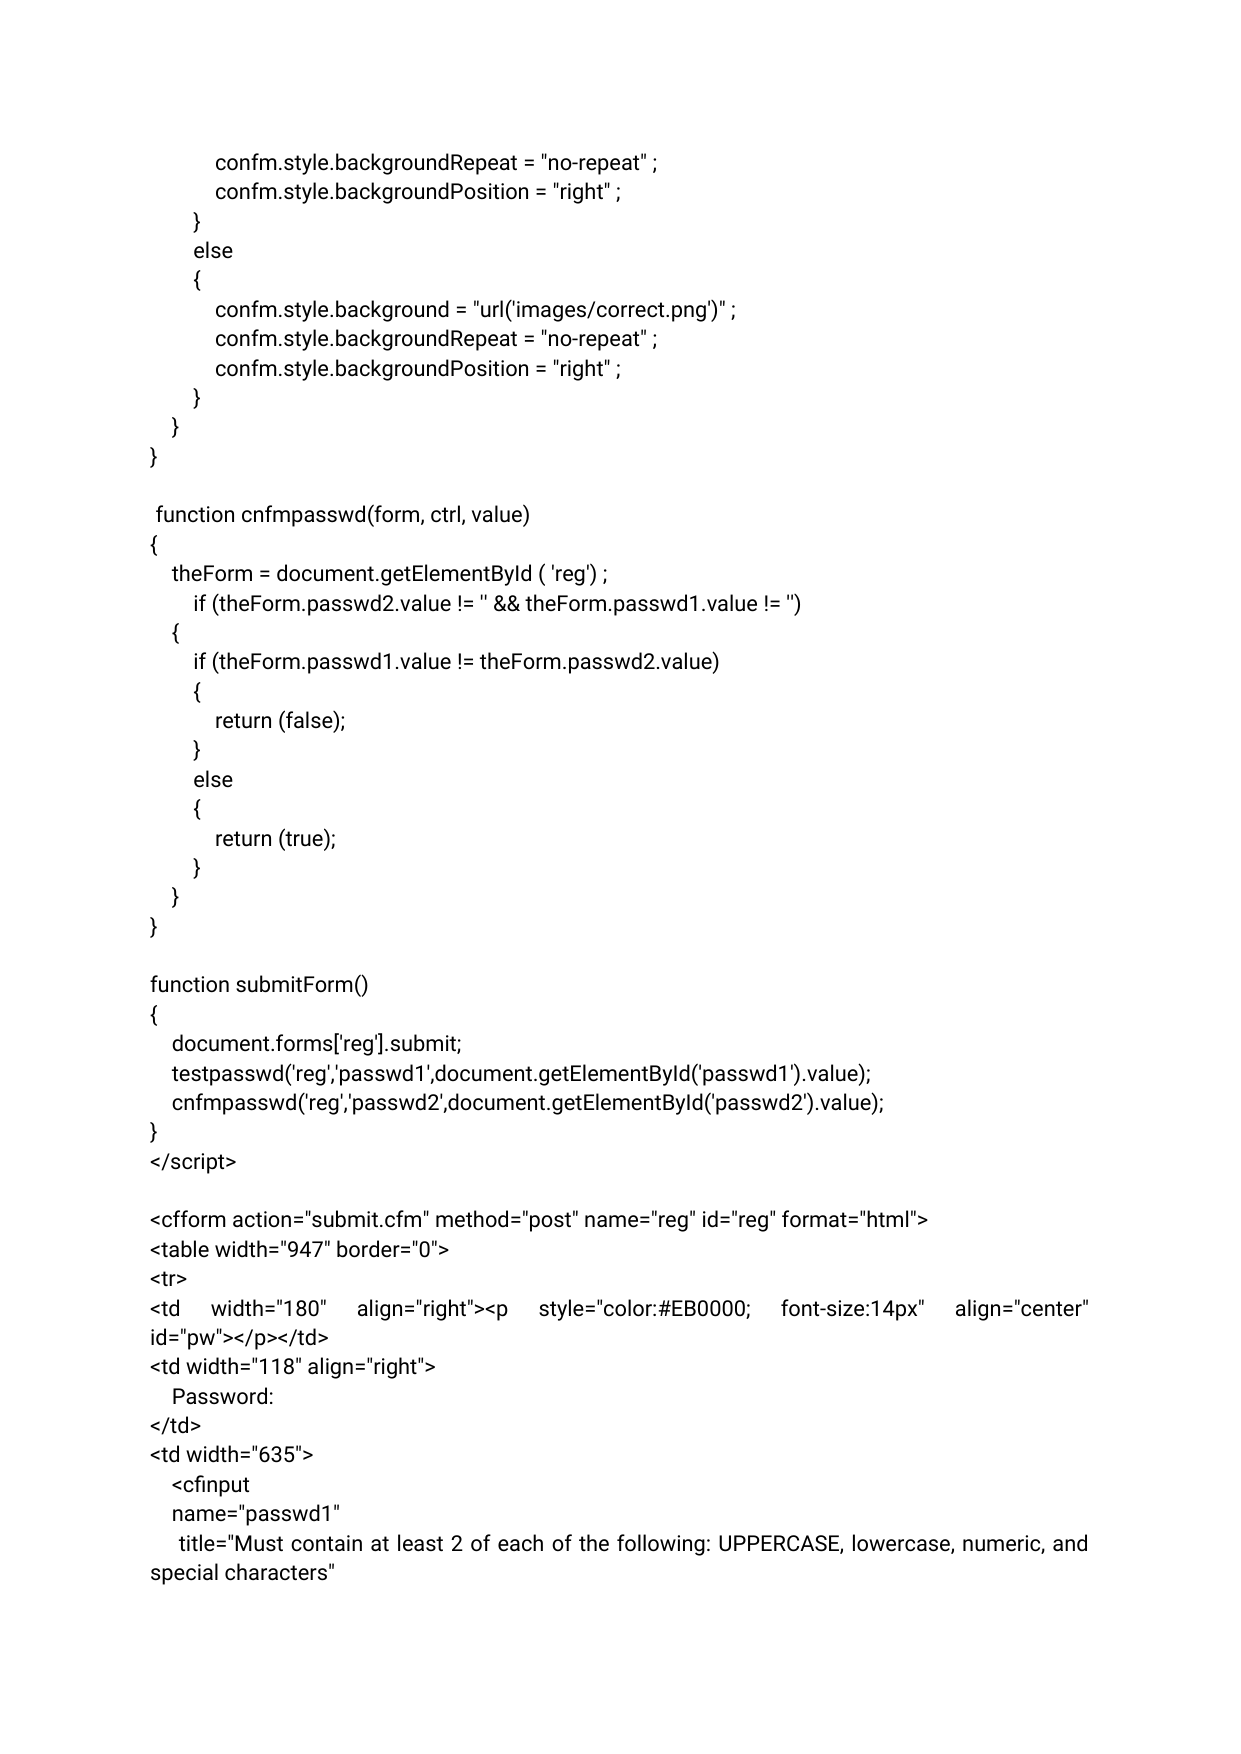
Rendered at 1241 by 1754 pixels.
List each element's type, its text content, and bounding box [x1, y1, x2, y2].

text else [150, 767, 1090, 792]
text testpasswd('reg','passwd1',document.getElementById('passwd1').value); [150, 1061, 1090, 1086]
text confm.style.backgroundRepeat = "no-repeat" ; [150, 326, 1090, 352]
text name="passwd1" [150, 1501, 1090, 1527]
text } [150, 884, 1090, 910]
text <td width="118" align="right"> [150, 1354, 1090, 1380]
text theForm = document.getElementById ( 'reg') ; [150, 561, 1090, 587]
text <cfinput [150, 1472, 1090, 1497]
text } [150, 1119, 1090, 1145]
text <td width="180" align="right"><p style="color:#EB0000; font-size:14px" align="center" id="pw"></p></td> [150, 1296, 1090, 1351]
text confm.style.background = "url('images/correct.png')" ; [150, 297, 1090, 322]
text <td width="635"> [150, 1442, 1090, 1468]
text { [150, 796, 1090, 822]
text title="Must contain at least 2 of each of the following: UPPERCASE, lowercase, numeric, and special characters" [150, 1531, 1090, 1586]
text { [150, 679, 1090, 704]
text cnfmpasswd('reg','passwd2',document.getElementById('passwd2').value); [150, 1090, 1090, 1116]
text </script> [150, 1149, 1090, 1174]
text } [150, 914, 1090, 939]
text <table width="947" border="0"> [150, 1237, 1090, 1262]
text } [150, 209, 1090, 234]
text { [150, 532, 1090, 557]
text confm.style.backgroundPosition = "right" ; [150, 179, 1090, 205]
text { [150, 1002, 1090, 1027]
text return (true); [150, 826, 1090, 851]
text <cfform action="submit.cfm" method="post" name="reg" id="reg" format="html"> [150, 1207, 1090, 1233]
text } [150, 414, 1090, 440]
text } [150, 737, 1090, 763]
text } [150, 444, 1090, 469]
text if (theForm.passwd2.value != '' && theForm.passwd1.value != '') [150, 591, 1090, 616]
text Password: [150, 1384, 1090, 1409]
text confm.style.backgroundRepeat = "no-repeat" ; [150, 150, 1090, 176]
text return (false); [150, 708, 1090, 734]
text } [150, 855, 1090, 881]
text { [150, 620, 1090, 646]
text document.forms['reg'].submit; [150, 1031, 1090, 1057]
text if (theForm.passwd1.value != theForm.passwd2.value) [150, 649, 1090, 675]
text </td> [150, 1413, 1090, 1439]
text { [150, 267, 1090, 293]
text confm.style.backgroundPosition = "right" ; [150, 356, 1090, 381]
text function submitForm() [150, 972, 1090, 998]
text function cnfmpasswd(form, ctrl, value) [150, 502, 1090, 528]
text else [150, 238, 1090, 264]
text } [150, 385, 1090, 411]
text <tr> [150, 1266, 1090, 1292]
